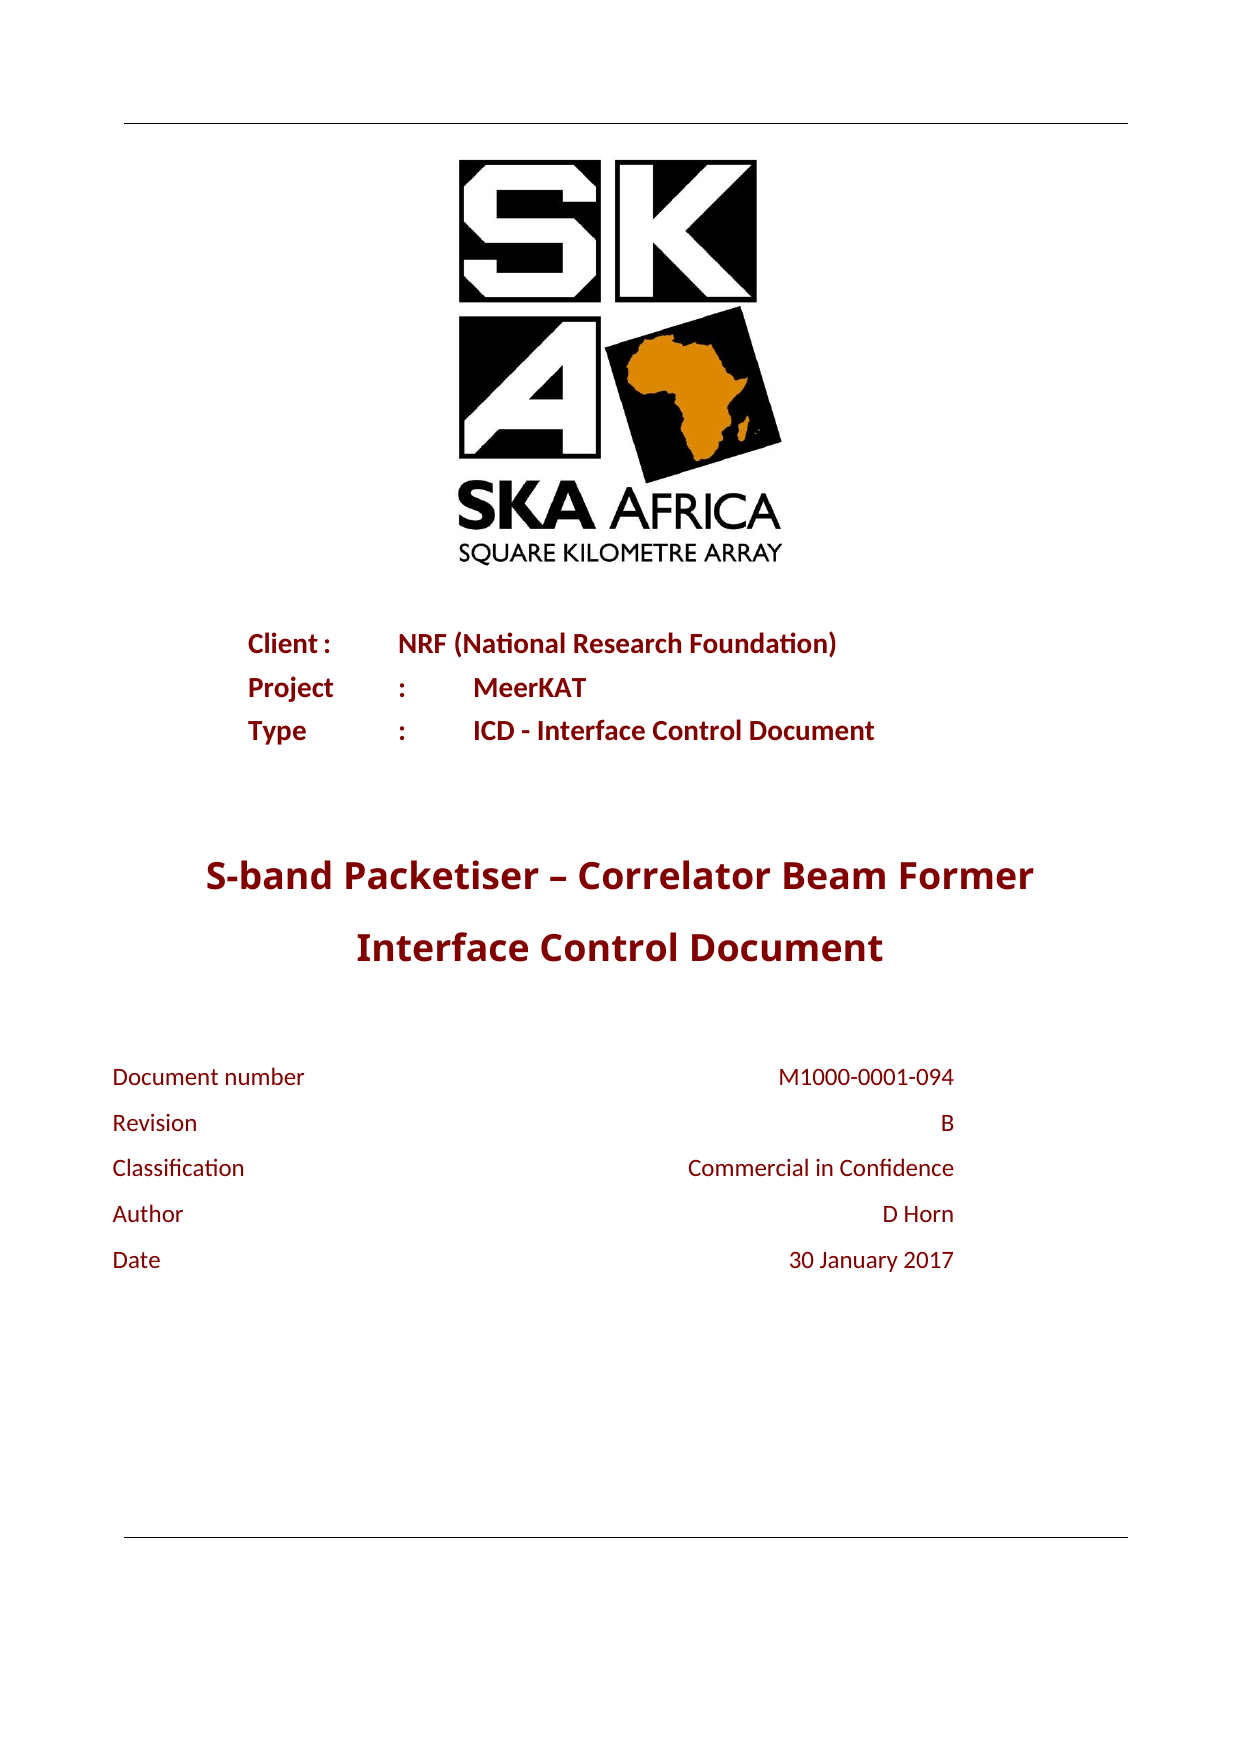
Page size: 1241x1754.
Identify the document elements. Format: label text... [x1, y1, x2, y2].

text S-band Packetiser – Correlator Beam Former [112, 850, 1128, 901]
text Document number M1000-0001-094 Revision B Classification Commercial in Confidence Author D Horn Date 30 January 2017 [112, 1061, 1128, 1316]
text Interface Control Document [112, 921, 1128, 972]
picture [443, 150, 797, 576]
